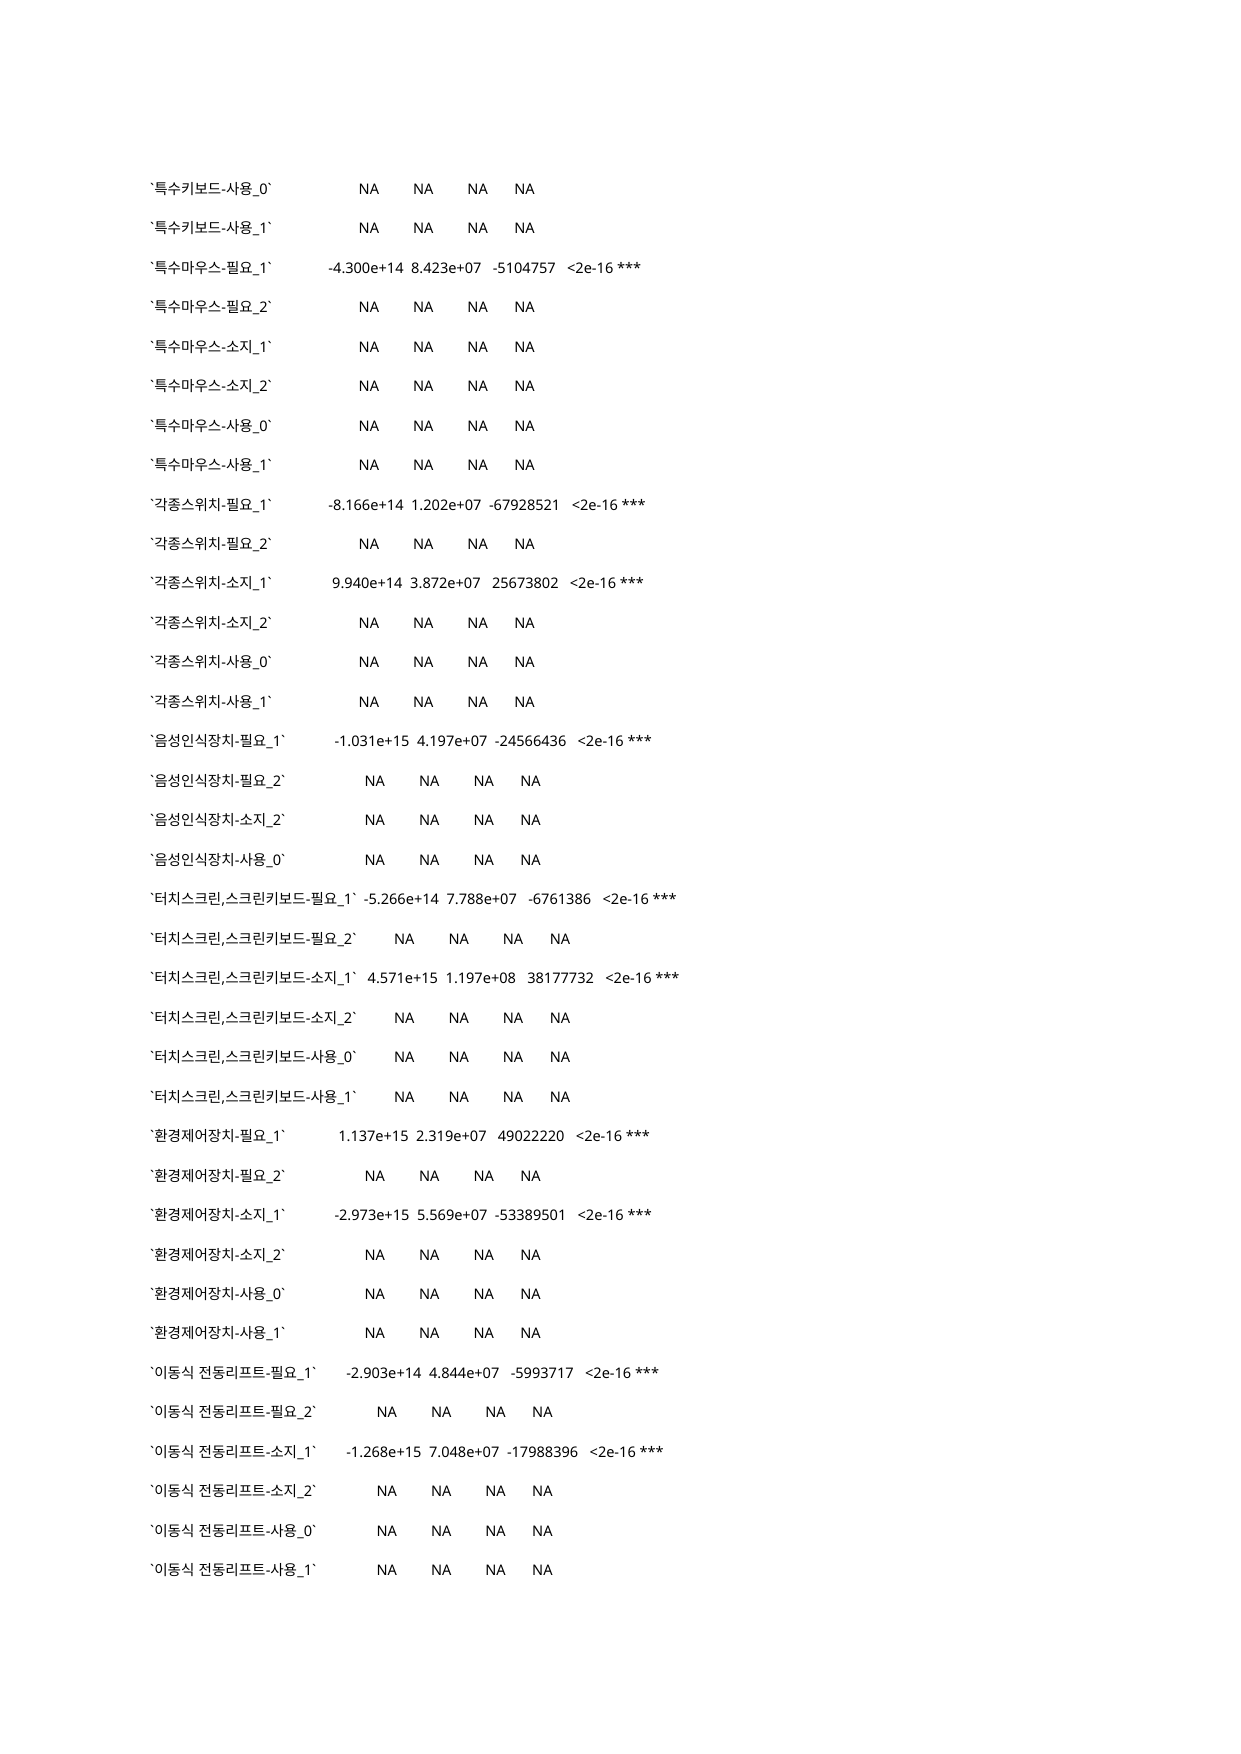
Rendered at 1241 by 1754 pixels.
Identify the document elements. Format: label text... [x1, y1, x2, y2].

text `특수키보드-사용_1` NA NA NA NA [150, 217, 1090, 238]
text `특수마우스-소지_1` NA NA NA NA [150, 335, 1090, 356]
text `특수마우스-사용_0` NA NA NA NA [150, 414, 1090, 435]
text `특수마우스-소지_2` NA NA NA NA [150, 374, 1090, 396]
text `특수마우스-사용_1` NA NA NA NA [150, 453, 1090, 475]
text `터치스크린,스크린키보드-소지_1` 4.571e+15 1.197e+08 38177732 <2e-16 *** [150, 967, 1090, 988]
text `각종스위치-필요_2` NA NA NA NA [150, 532, 1090, 554]
text `환경제어장치-소지_2` NA NA NA NA [150, 1243, 1090, 1264]
text `이동식 전동리프트-소지_1` -1.268e+15 7.048e+07 -17988396 <2e-16 *** [150, 1441, 1090, 1462]
text `이동식 전동리프트-사용_1` NA NA NA NA [150, 1559, 1090, 1580]
text `터치스크린,스크린키보드-필요_1` -5.266e+14 7.788e+07 -6761386 <2e-16 *** [150, 888, 1090, 909]
text `환경제어장치-필요_1` 1.137e+15 2.319e+07 49022220 <2e-16 *** [150, 1125, 1090, 1146]
text `각종스위치-소지_1` 9.940e+14 3.872e+07 25673802 <2e-16 *** [150, 572, 1090, 593]
text `각종스위치-사용_1` NA NA NA NA [150, 690, 1090, 712]
text `각종스위치-소지_2` NA NA NA NA [150, 611, 1090, 633]
text `특수키보드-사용_0` NA NA NA NA [150, 177, 1090, 198]
text `각종스위치-필요_1` -8.166e+14 1.202e+07 -67928521 <2e-16 *** [150, 493, 1090, 514]
text `음성인식장치-필요_1` -1.031e+15 4.197e+07 -24566436 <2e-16 *** [150, 730, 1090, 751]
text `터치스크린,스크린키보드-사용_0` NA NA NA NA [150, 1046, 1090, 1067]
text `이동식 전동리프트-필요_2` NA NA NA NA [150, 1401, 1090, 1422]
text `터치스크린,스크린키보드-소지_2` NA NA NA NA [150, 1006, 1090, 1027]
text `음성인식장치-필요_2` NA NA NA NA [150, 769, 1090, 791]
text `음성인식장치-소지_2` NA NA NA NA [150, 809, 1090, 830]
text `이동식 전동리프트-소지_2` NA NA NA NA [150, 1480, 1090, 1501]
text `각종스위치-사용_0` NA NA NA NA [150, 651, 1090, 672]
text `환경제어장치-사용_0` NA NA NA NA [150, 1283, 1090, 1304]
text `음성인식장치-사용_0` NA NA NA NA [150, 848, 1090, 869]
text `환경제어장치-필요_2` NA NA NA NA [150, 1164, 1090, 1185]
text `환경제어장치-소지_1` -2.973e+15 5.569e+07 -53389501 <2e-16 *** [150, 1204, 1090, 1225]
text `특수마우스-필요_2` NA NA NA NA [150, 296, 1090, 317]
text `특수마우스-필요_1` -4.300e+14 8.423e+07 -5104757 <2e-16 *** [150, 256, 1090, 277]
text `터치스크린,스크린키보드-사용_1` NA NA NA NA [150, 1085, 1090, 1106]
text `이동식 전동리프트-사용_0` NA NA NA NA [150, 1519, 1090, 1541]
text `터치스크린,스크린키보드-필요_2` NA NA NA NA [150, 927, 1090, 948]
text `환경제어장치-사용_1` NA NA NA NA [150, 1322, 1090, 1343]
text `이동식 전동리프트-필요_1` -2.903e+14 4.844e+07 -5993717 <2e-16 *** [150, 1362, 1090, 1383]
